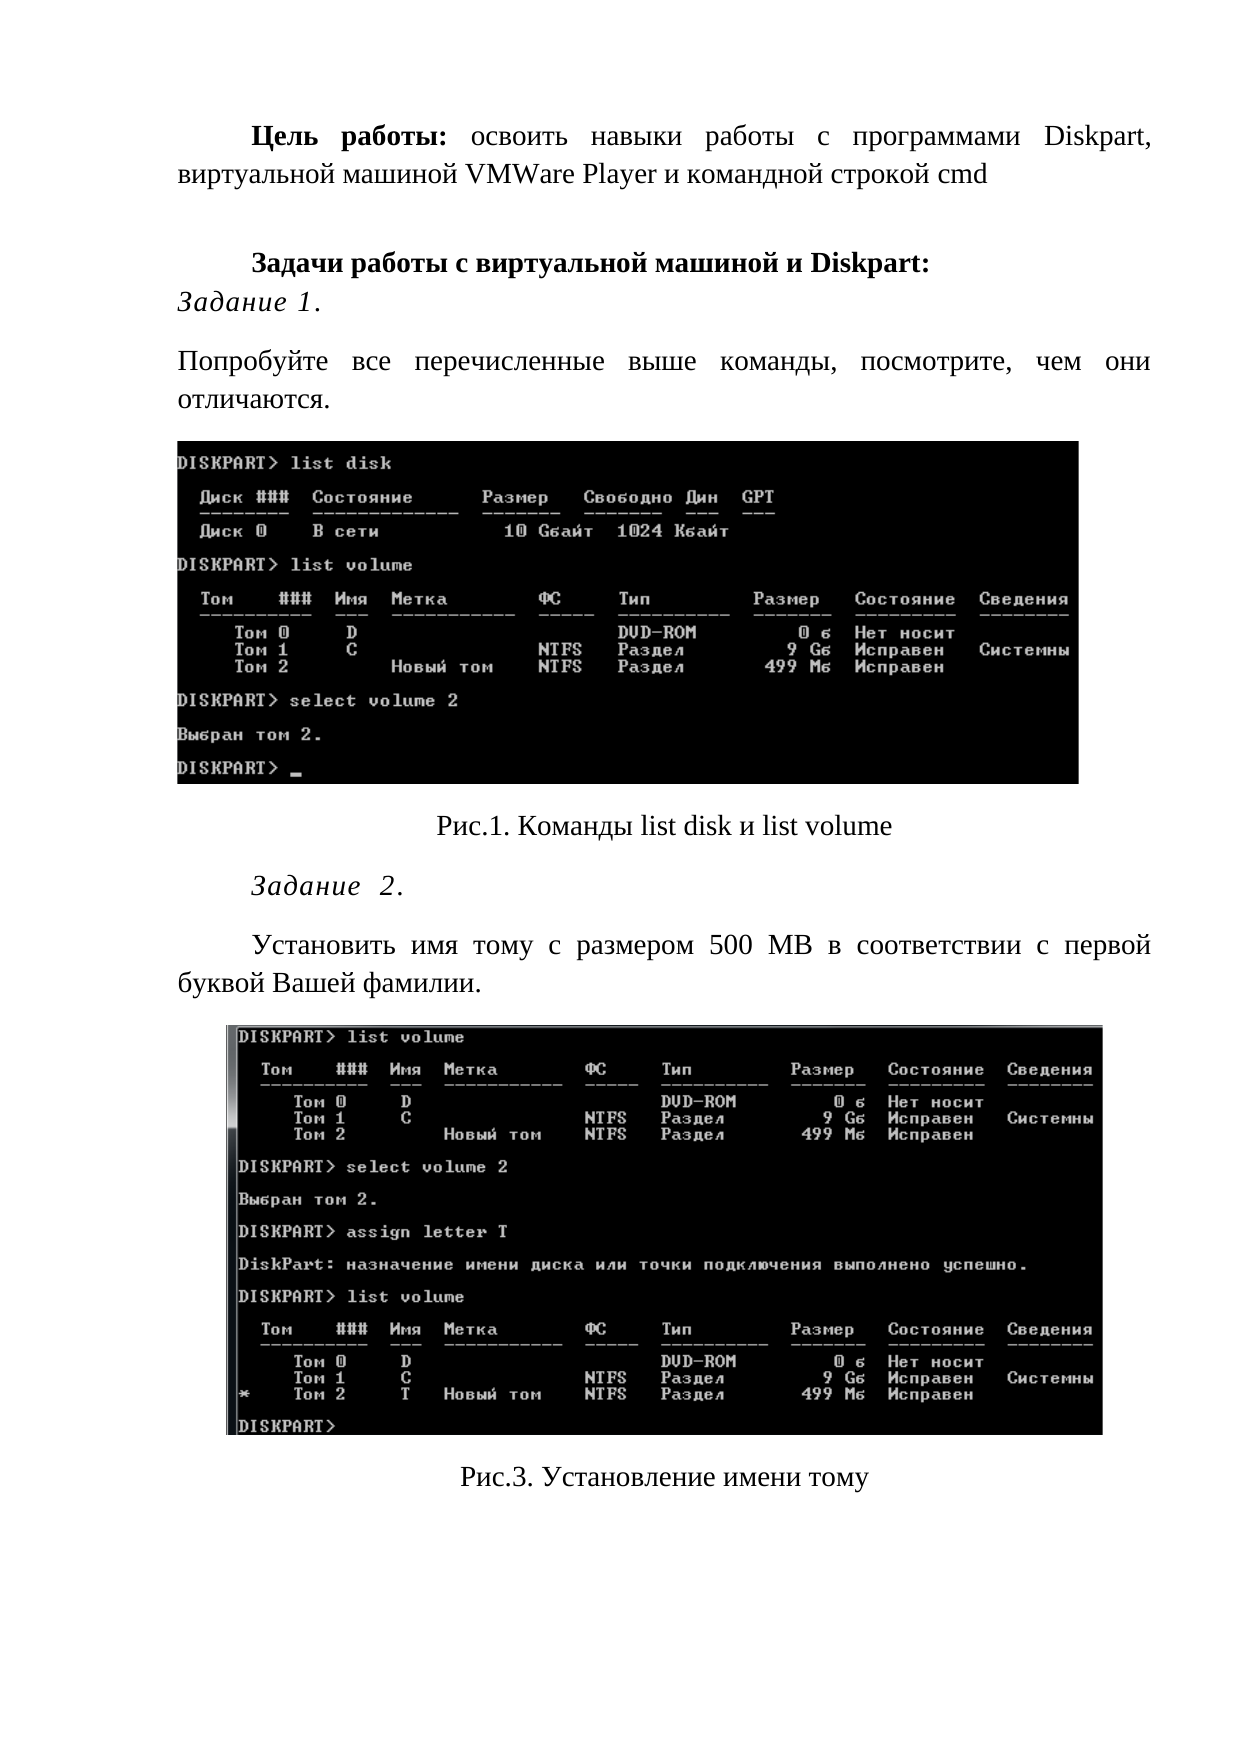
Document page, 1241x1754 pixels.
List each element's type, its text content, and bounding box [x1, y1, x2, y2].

subtitle Задачи работы с виртуальной машиной и Diskpart: [177, 245, 1152, 279]
text Рис.1. Команды list disk и list volume [177, 808, 1152, 842]
text Задание 1. [177, 284, 1152, 317]
picture [177, 441, 1079, 784]
text Рис.3. Установление имени тому [177, 1459, 1152, 1493]
text Установить имя тому с размером 500 MB в соответствии с первой буквой Вашей фамилии. [177, 927, 1152, 999]
text Цель работы: освоить навыки работы с программами Diskpart, виртуальной машиной VMWare Player и командной строкой cmd [177, 118, 1152, 190]
text Попробуйте все перечисленные выше команды, посмотрите, чем они отличаются. [177, 343, 1152, 415]
picture [226, 1025, 1103, 1435]
text Задание 2. [177, 868, 1152, 901]
